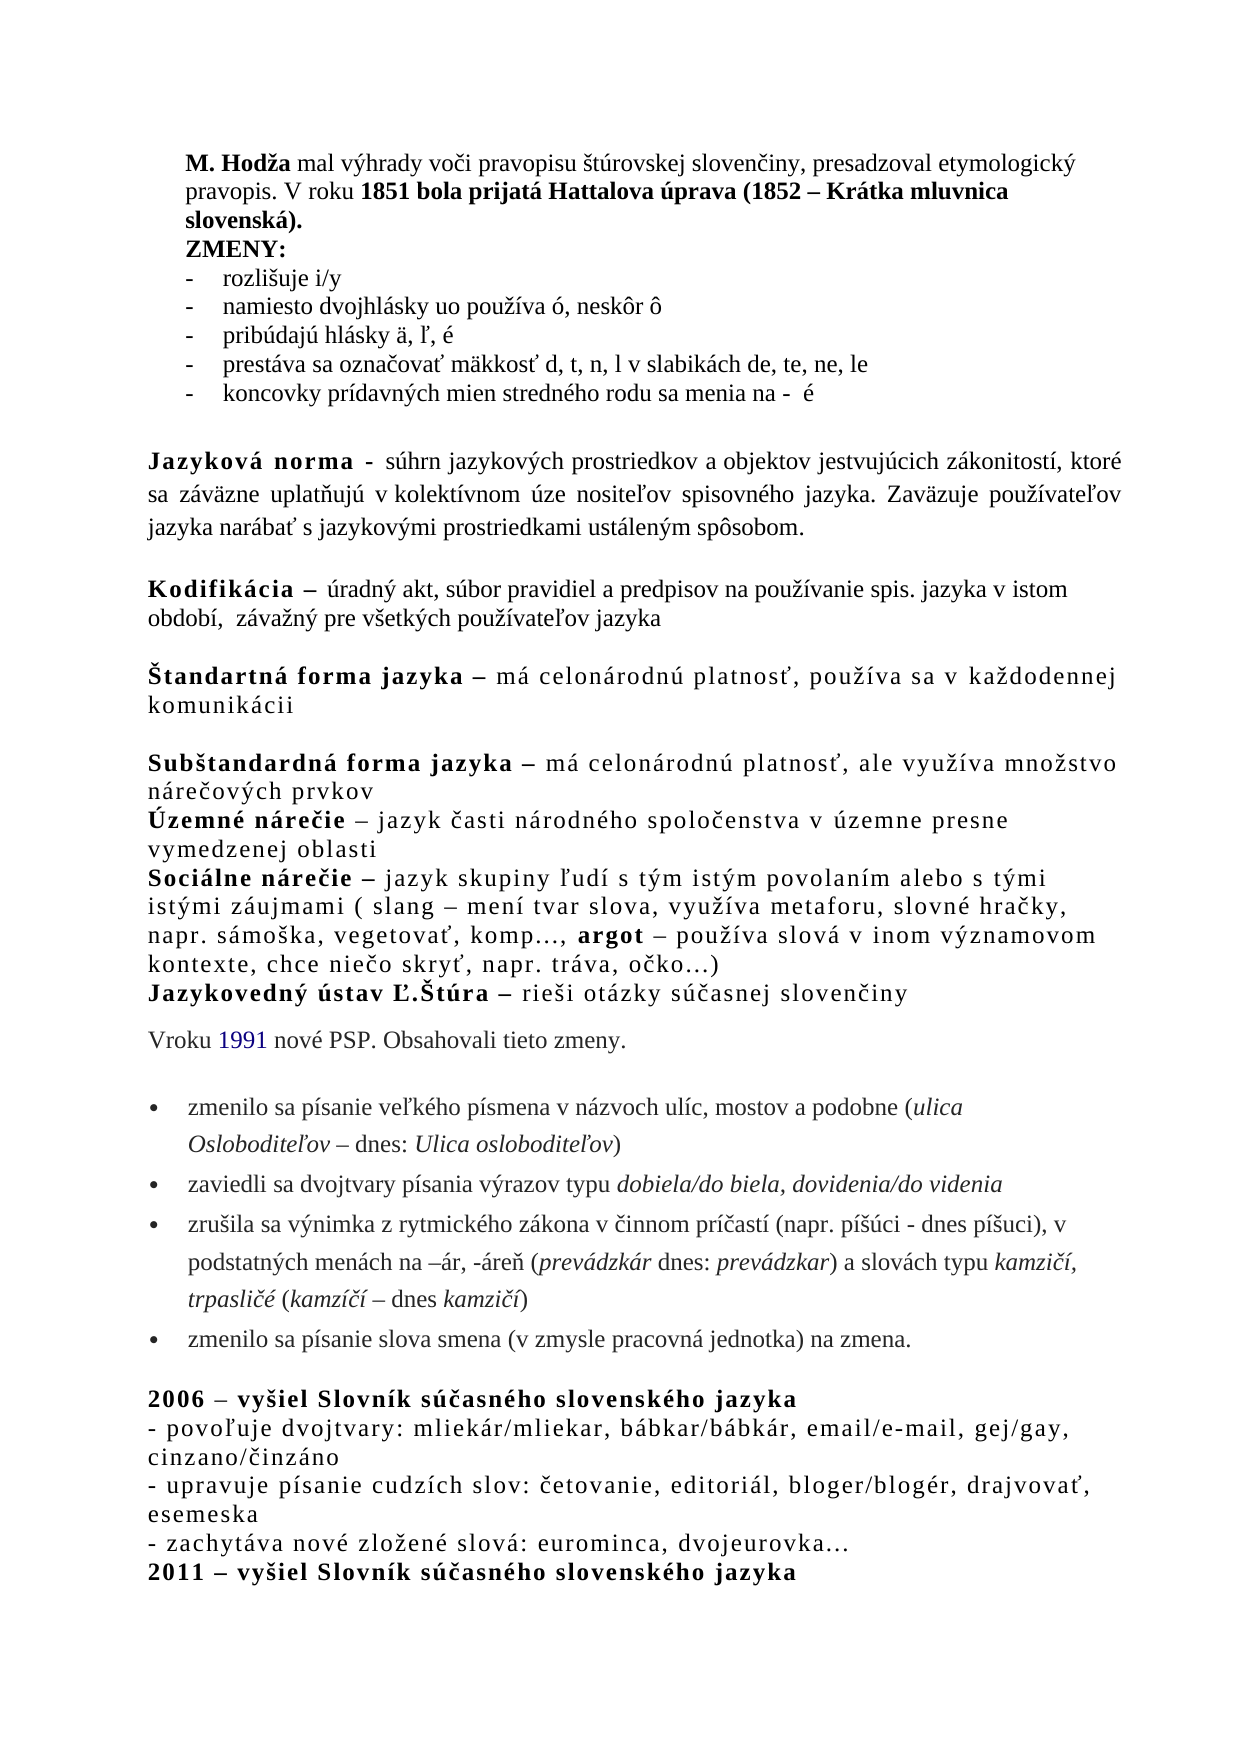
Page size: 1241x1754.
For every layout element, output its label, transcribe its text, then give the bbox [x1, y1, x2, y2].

text Územné nárečie – jazyk časti národného spoločenstva v územne presne vymedzenej oblasti [148, 805, 1122, 863]
list zmenilo sa písanie veľkého písmena v názvoch ulíc, mostov a podobne (ulica Osloboditeľov – dnes: Ulica osloboditeľov) [150, 1083, 1122, 1158]
text Vroku 1991 nové PSP. Obsahovali tieto zmeny. [148, 1019, 1122, 1054]
text - zachytáva nové zložené slová: eurominca, dvojeurovka... [148, 1528, 1122, 1557]
text - povoľuje dvojtvary: mliekár/mliekar, bábkar/bábkár, email/e-mail, gej/gay, [148, 1413, 1122, 1442]
list prestáva sa označovať mäkkosť d, t, n, l v slabikách de, te, ne, le [185, 349, 1122, 378]
list zrušila sa výnimka z rytmického zákona v činnom príčastí (napr. píšúci - dnes píšuci), v podstatných menách na –ár, -áreň (prevádzkár dnes: prevádzkar) a slovách typu kamzičí, trpasličé (kamzíčí – dnes kamzičí) [150, 1201, 1122, 1313]
text 2011 – vyšiel Slovník súčasného slovenského jazyka [148, 1557, 1122, 1586]
text cinzano/činzáno [148, 1442, 1122, 1471]
text Subštandardná forma jazyka – má celonárodnú platnosť, ale využíva množstvo nárečových prvkov [148, 748, 1122, 805]
text M. Hodža mal výhrady voči pravopisu štúrovskej slovenčiny, presadzoval etymologický pravopis. V roku 1851 bola prijatá Hattalova úprava (1852 – Krátka mluvnica slovenská). [185, 148, 1122, 234]
list zaviedli sa dvojtvary písania výrazov typu dobiela/do biela, dovidenia/do videnia [150, 1161, 1122, 1198]
text Jazykovedný ústav Ľ.Štúra – rieši otázky súčasnej slovenčiny [148, 978, 1122, 1006]
text 2006 – vyšiel Slovník súčasného slovenského jazyka [148, 1384, 1122, 1413]
text Jazyková norma - súhrn jazykových prostriedkov a objektov jestvujúcich zákonitostí, ktoré sa záväzne uplatňujú v kolektívnom úze nositeľov spisovného jazyka. Zaväzuje používateľov jazyka narábať s jazykovými prostriedkami ustáleným spôsobom. [148, 446, 1122, 541]
list rozlišuje i/y [185, 263, 1122, 291]
text Sociálne nárečie – jazyk skupiny ľudí s tým istým povolaním alebo s tými istými záujmami ( slang – mení tvar slova, využíva metaforu, slovné hračky, napr. sámoška, vegetovať, komp..., argot – používa slová v inom významovom kontexte, chce niečo skryť, napr. tráva, očko...) [148, 863, 1122, 978]
list koncovky prídavných mien stredného rodu sa menia na - é [185, 378, 1122, 406]
text ZMENY: [185, 234, 1122, 263]
list pribúdajú hlásky ä, ľ, é [185, 320, 1122, 349]
text - upravuje písanie cudzích slov: četovanie, editoriál, bloger/blogér, drajvovať, esemeska [148, 1471, 1122, 1528]
list namiesto dvojhlásky uo používa ó, neskôr ô [185, 291, 1122, 320]
subtitle Kodifikácia – úradný akt, súbor pravidiel a predpisov na používanie spis. jazyka v istom období, závažný pre všetkých používateľov jazyka [148, 574, 1122, 632]
subtitle Štandartná forma jazyka – má celonárodnú platnosť, používa sa v každodennej komunikácii [148, 661, 1122, 718]
list zmenilo sa písanie slova smena (v zmysle pracovná jednotka) na zmena. [150, 1316, 1122, 1353]
